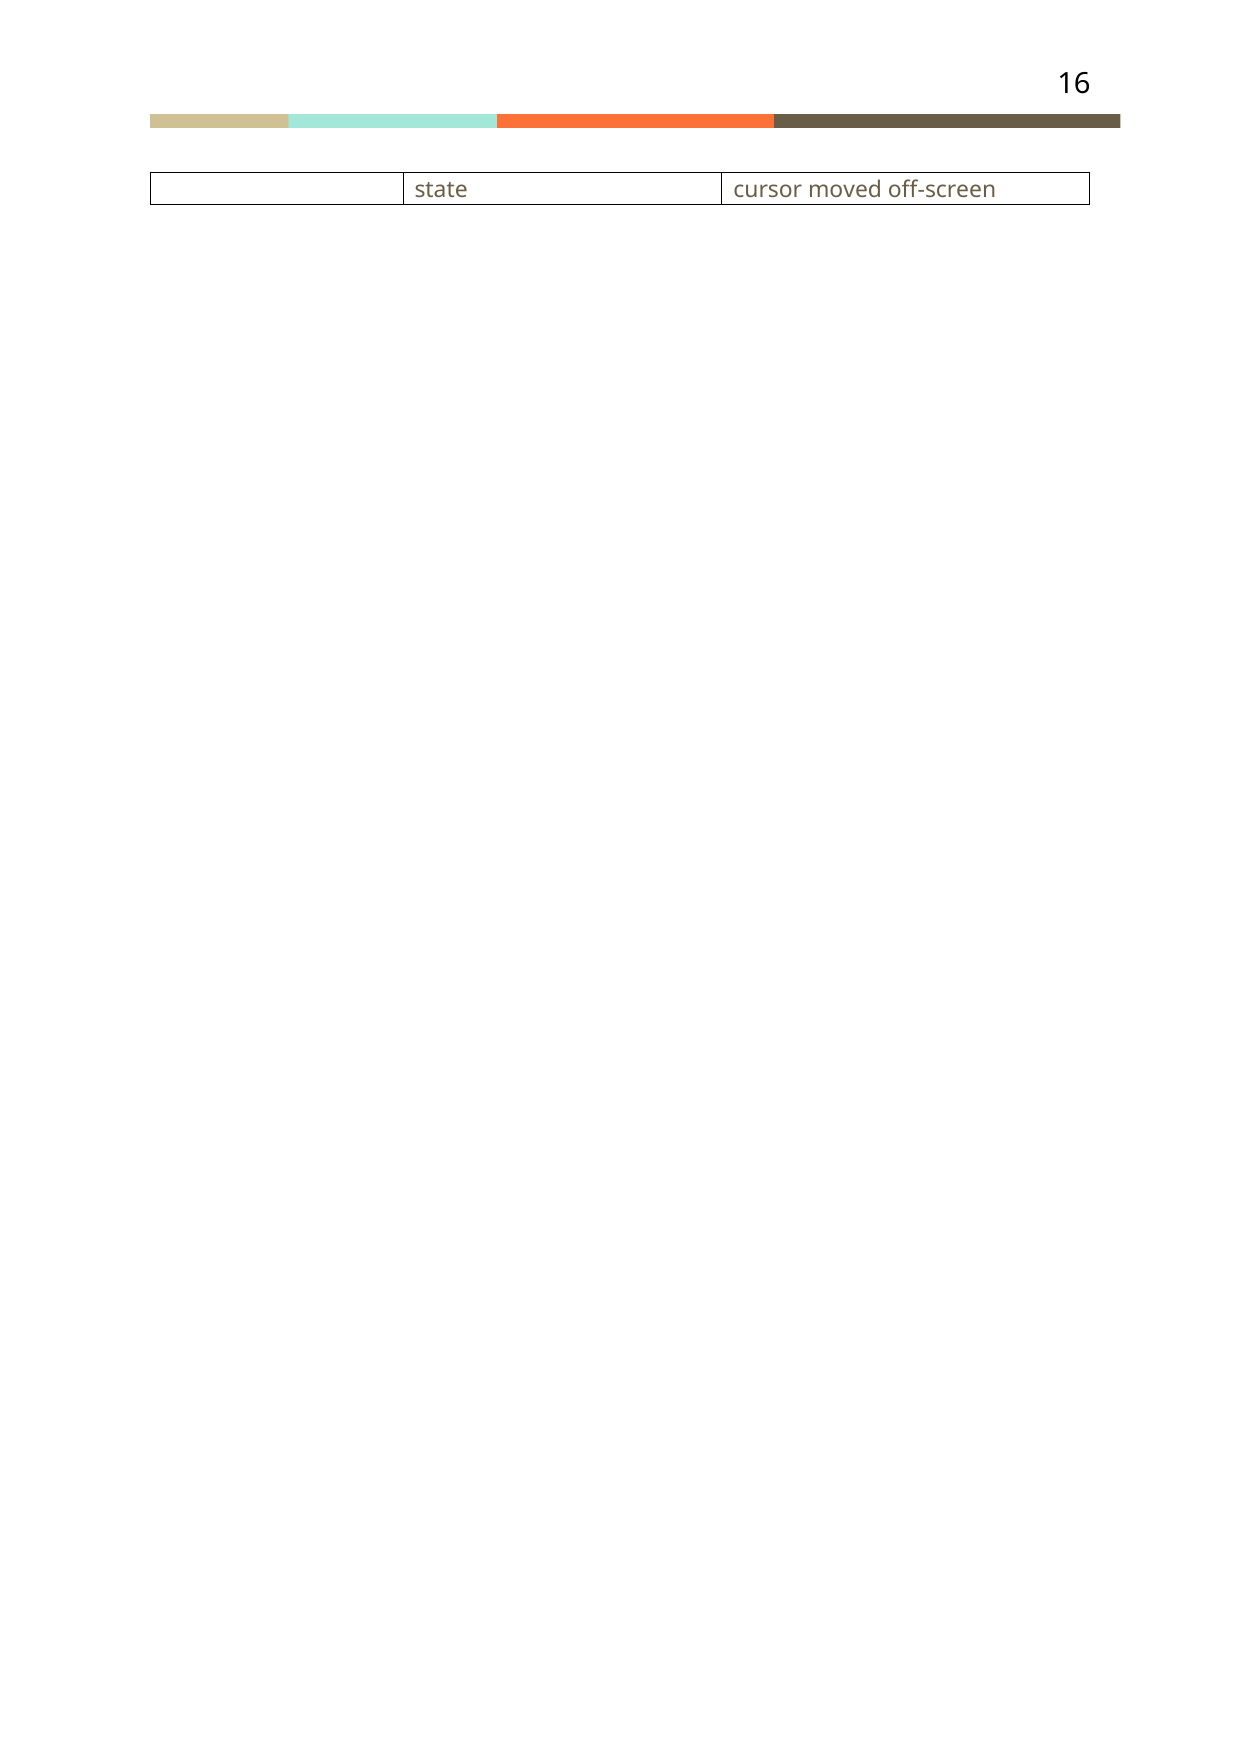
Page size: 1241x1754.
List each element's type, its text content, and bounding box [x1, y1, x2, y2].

table_cell Reset [151, 173, 403, 204]
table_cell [404, 173, 721, 204]
picture [150, 114, 1121, 128]
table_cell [722, 173, 1089, 204]
